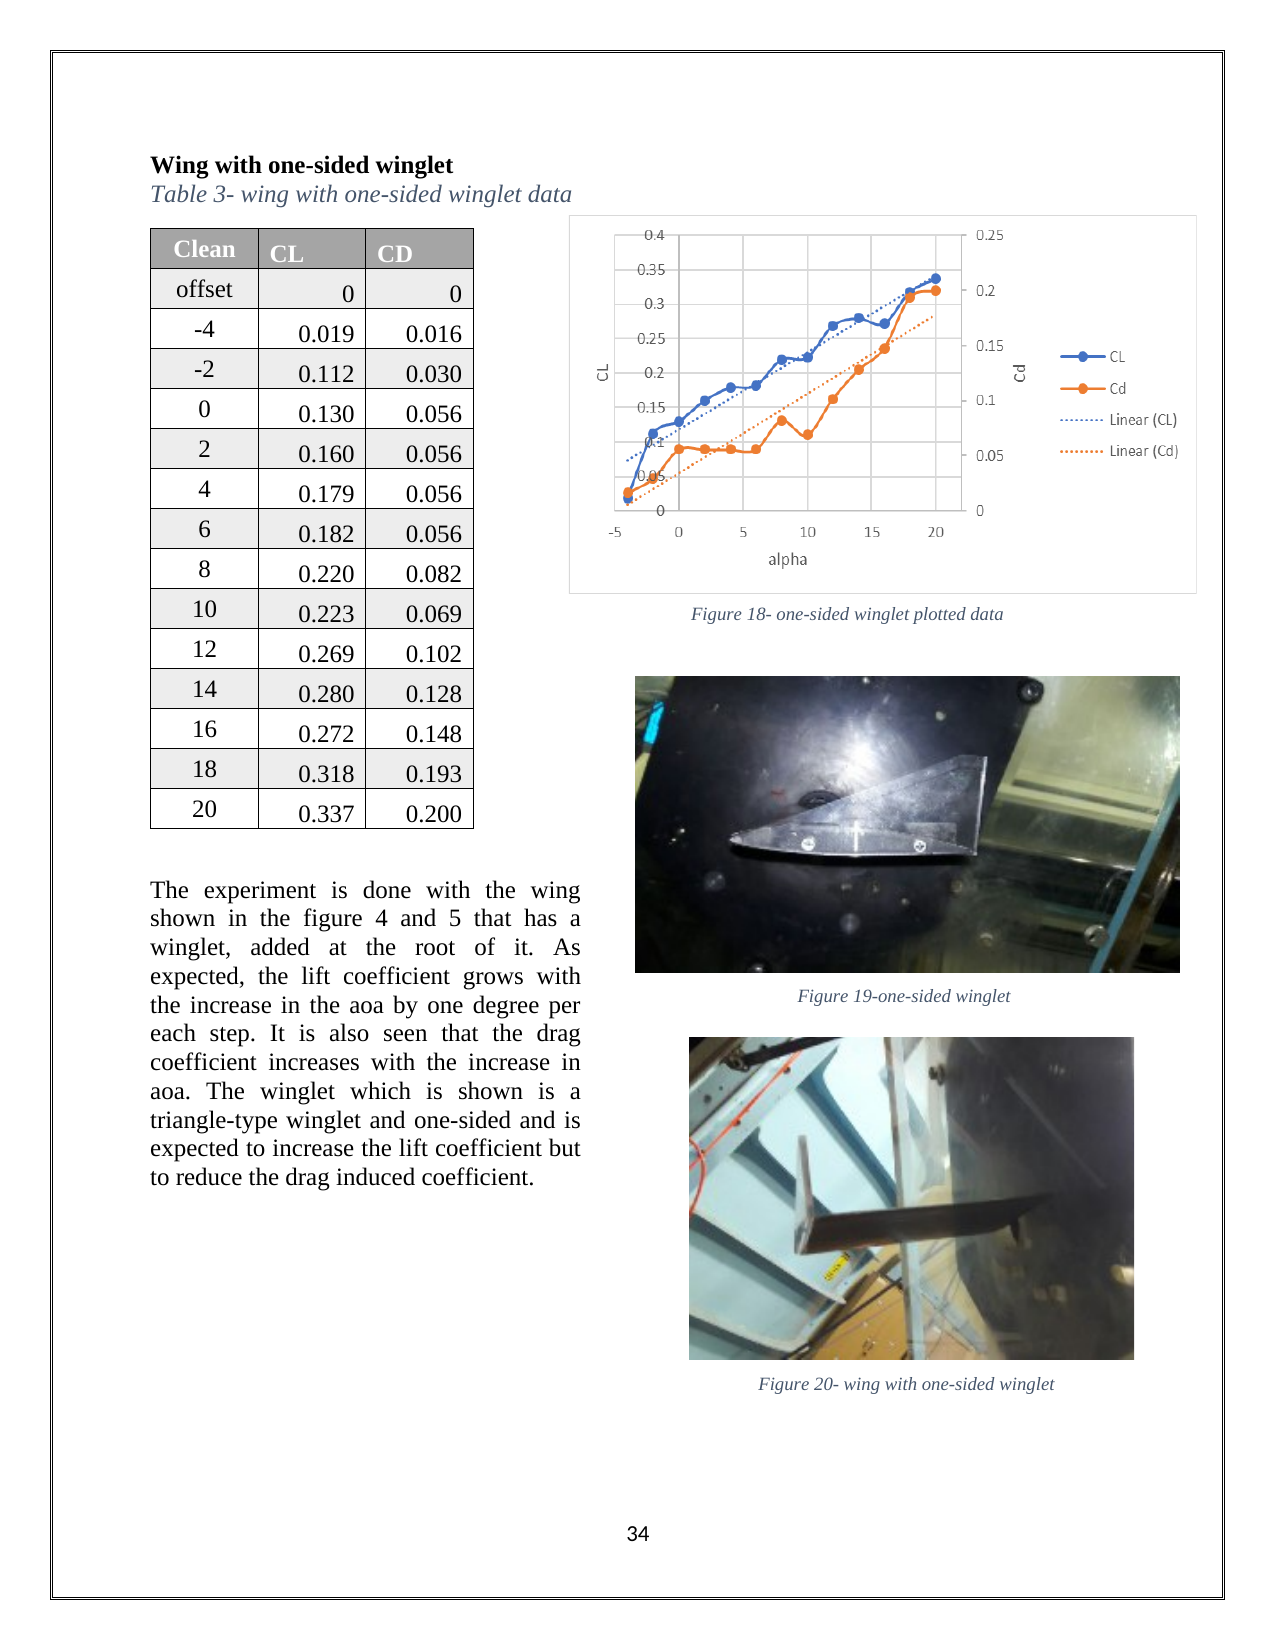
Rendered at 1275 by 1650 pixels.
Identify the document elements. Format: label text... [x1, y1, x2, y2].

picture [689, 1037, 1135, 1360]
table_cell 0.130 [259, 389, 365, 428]
table_cell -4 [151, 309, 258, 348]
text The experiment is done with the wing shown in the figure 4 and 5 that has a winglet, added at the root of it. As expected, the lift coefficient grows with the increase in the aoa by one degree per each step. It is also seen that the drag coefficient increases with the increase in aoa. The winglet which is shown is a triangle-type winglet and one-sided and is expected to increase the lift coefficient but to reduce the drag induced coefficient. [150, 875, 581, 1191]
table_cell 0.128 [366, 669, 473, 708]
table_cell 0 [151, 389, 258, 428]
table_cell 2 [151, 429, 258, 468]
table_cell offset [151, 269, 258, 308]
table_cell 0.337 [259, 789, 365, 828]
table_cell 0.269 [259, 629, 365, 668]
table_cell -2 [151, 349, 258, 388]
table_cell 0.082 [366, 549, 473, 588]
table_cell 0.160 [259, 429, 365, 468]
table_cell 0.016 [366, 309, 473, 348]
table_cell 0.193 [366, 749, 473, 788]
table_cell 8 [151, 549, 258, 588]
table_cell 14 [151, 669, 258, 708]
table_cell 0.019 [259, 309, 365, 348]
picture [568, 215, 1197, 594]
subtitle Wing with one-sided winglet [150, 150, 1125, 179]
table_cell 0.272 [259, 709, 365, 748]
table_cell 0.179 [259, 469, 365, 508]
table_cell 0.112 [259, 349, 365, 388]
table_cell 16 [151, 709, 258, 748]
table_cell 4 [151, 469, 258, 508]
table_cell 18 [151, 749, 258, 788]
picture [635, 676, 1180, 973]
text Table 3- wing with one-sided winglet data [150, 179, 1125, 207]
table_cell 0.280 [259, 669, 365, 708]
table_cell 0.056 [366, 469, 473, 508]
table_cell 0 [259, 269, 365, 308]
table_cell 0.220 [259, 549, 365, 588]
table_cell 0.148 [366, 709, 473, 748]
table_cell 0.056 [366, 429, 473, 468]
table_header Clean [151, 229, 258, 268]
table_cell 0.030 [366, 349, 473, 388]
table_cell 12 [151, 629, 258, 668]
table_cell 0.056 [366, 389, 473, 428]
table_cell 0.056 [366, 509, 473, 548]
table_cell 0.102 [366, 629, 473, 668]
table_cell 0.182 [259, 509, 365, 548]
table_cell 6 [151, 509, 258, 548]
table_cell 0.223 [259, 589, 365, 628]
table_cell 0.318 [259, 749, 365, 788]
table_cell 0.069 [366, 589, 473, 628]
table_cell 20 [151, 789, 258, 828]
table_cell 10 [151, 589, 258, 628]
table_header CD [366, 229, 473, 268]
table_cell 0.200 [366, 789, 473, 828]
table_cell 0 [366, 269, 473, 308]
table_header CL [259, 229, 365, 268]
